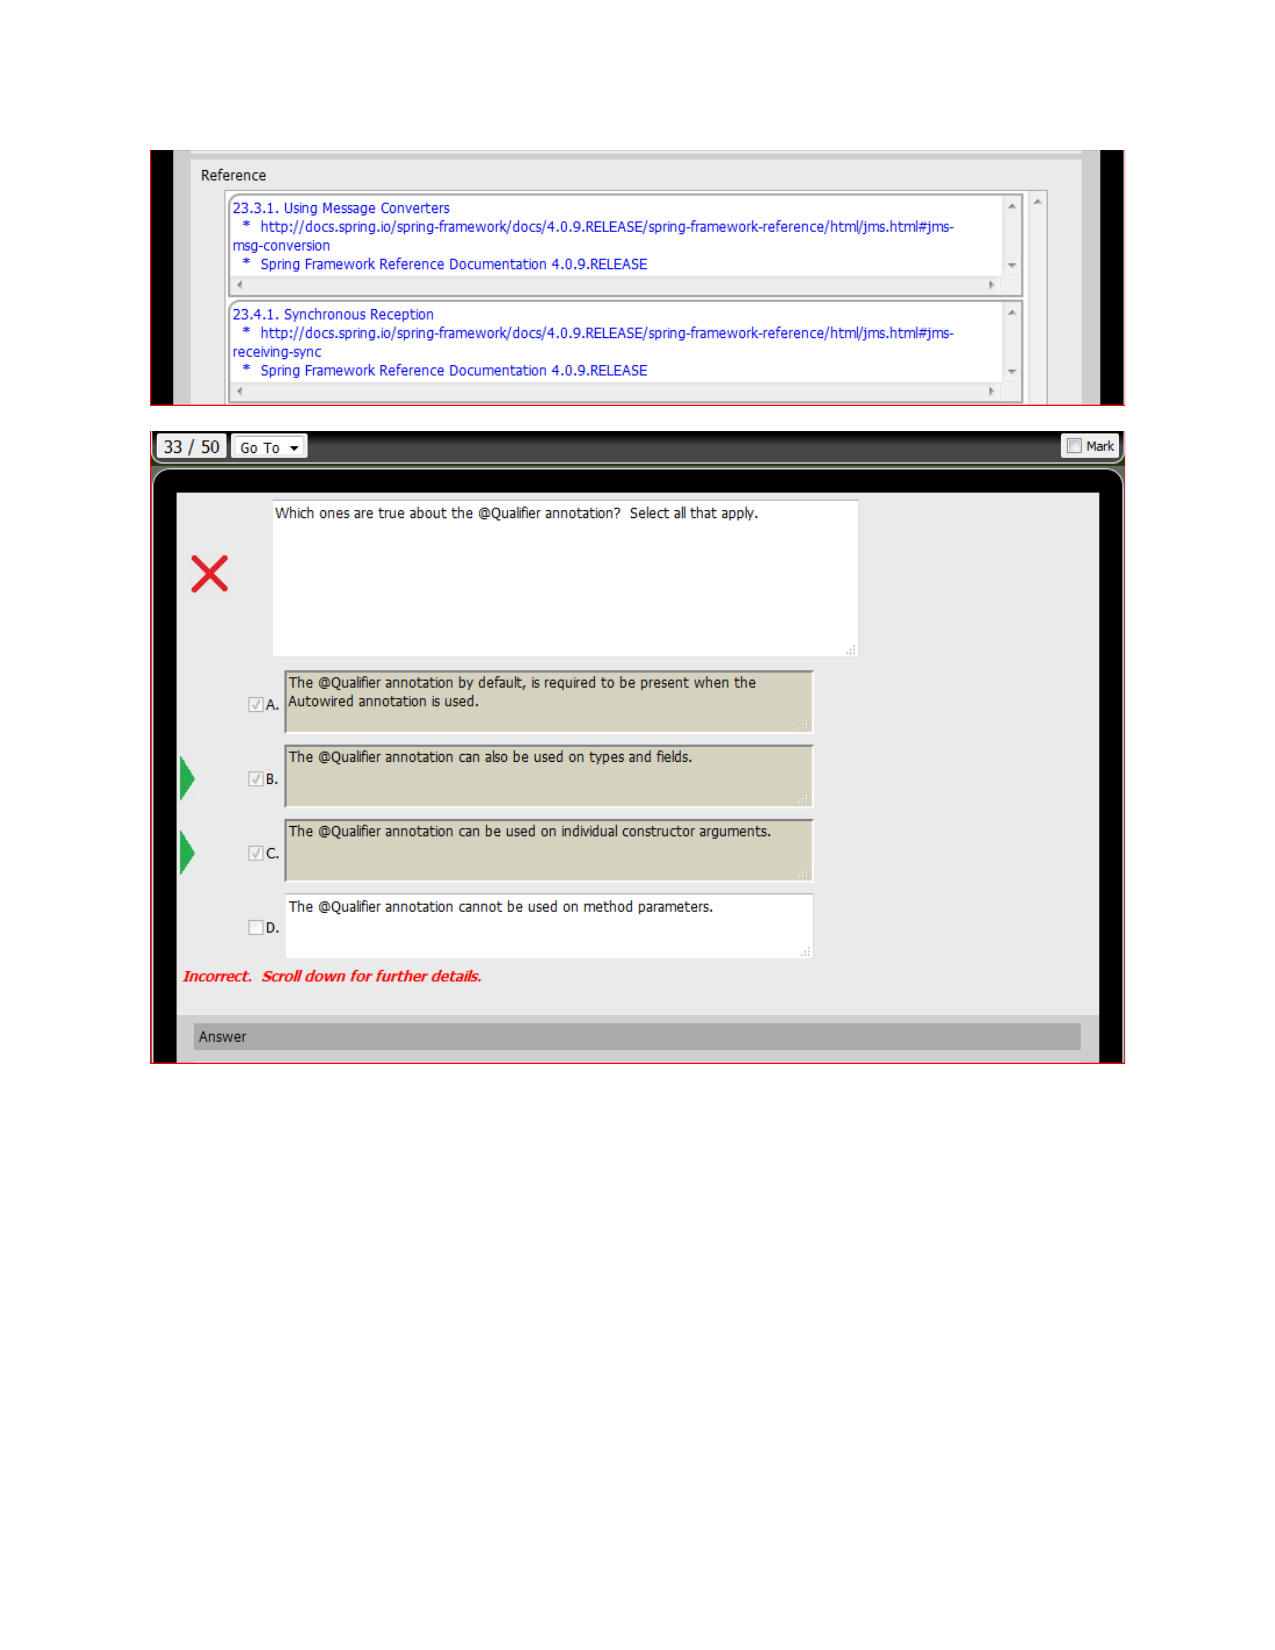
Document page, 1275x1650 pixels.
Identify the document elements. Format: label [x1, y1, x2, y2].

picture [150, 431, 1125, 1064]
picture [150, 150, 1125, 406]
